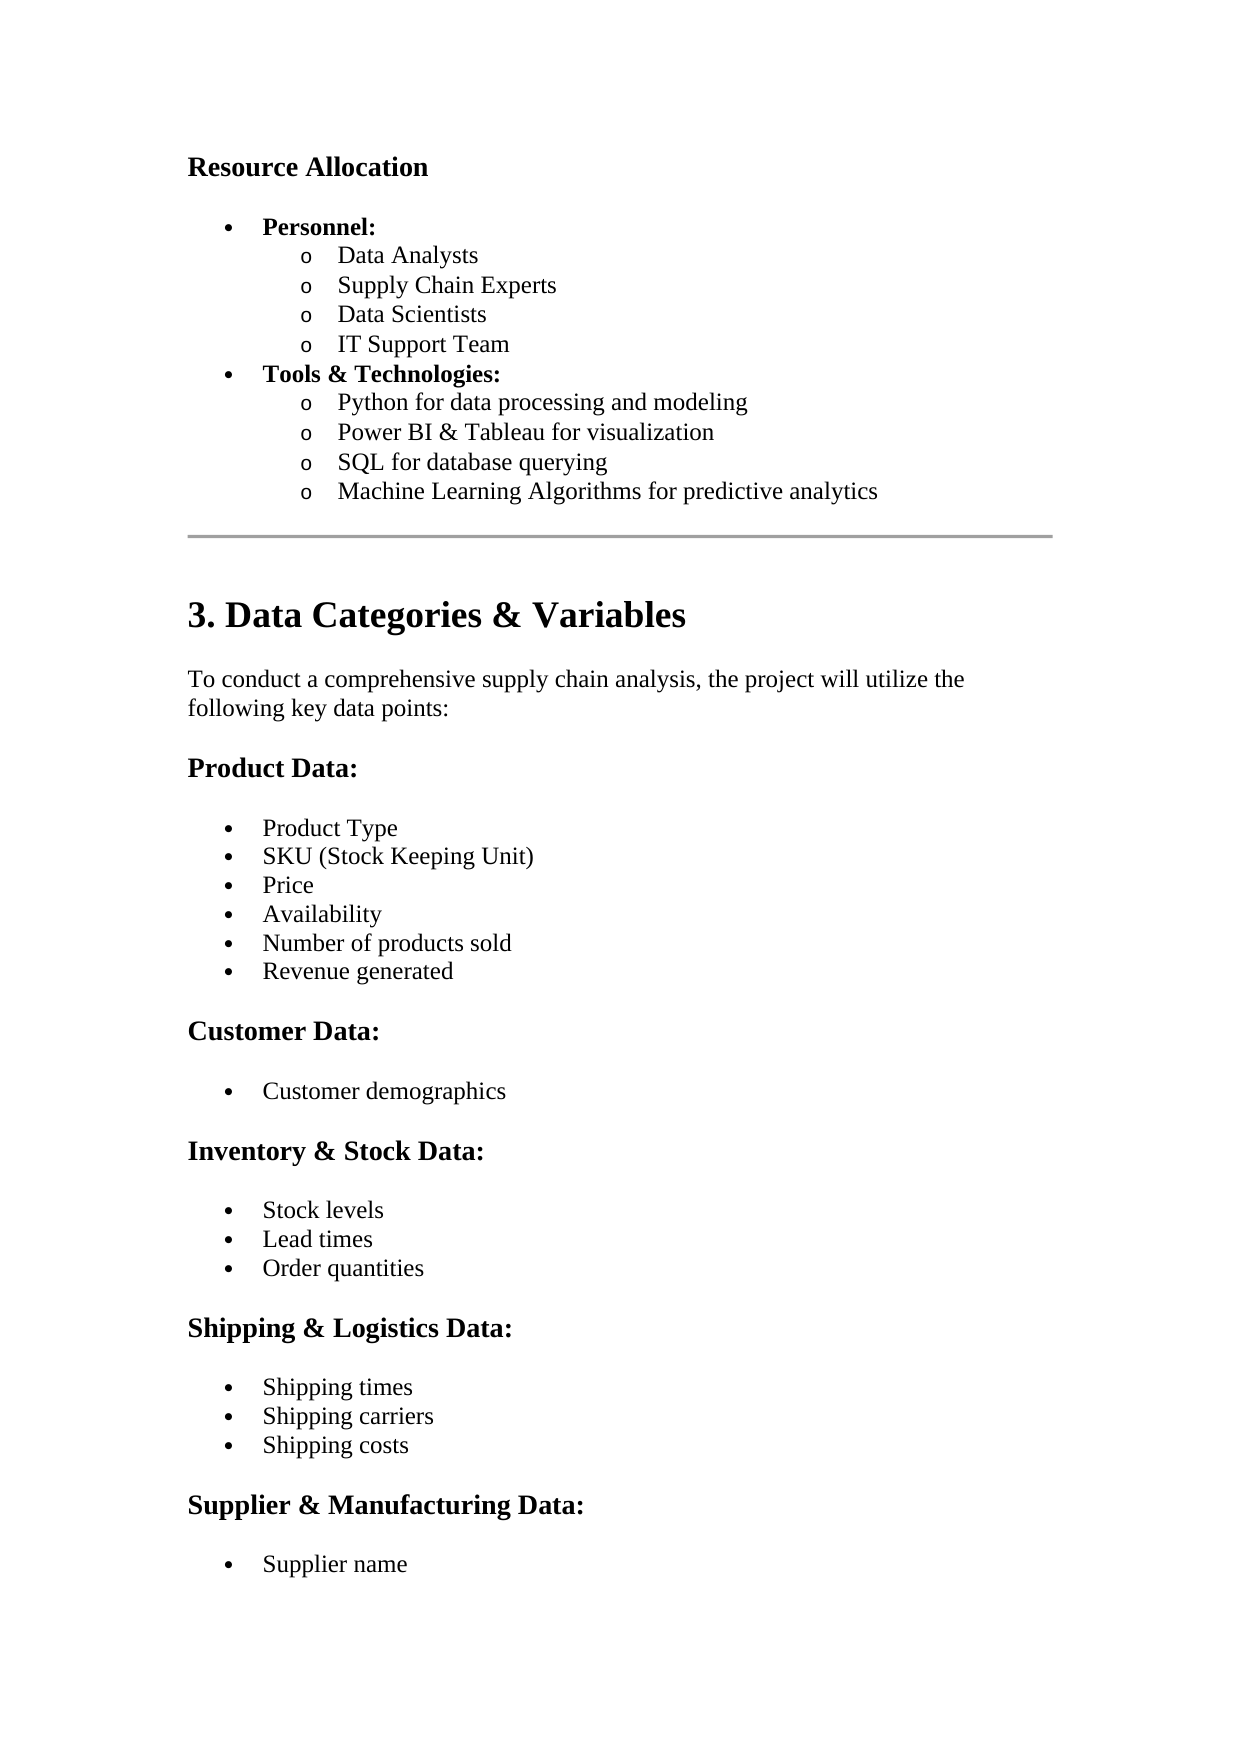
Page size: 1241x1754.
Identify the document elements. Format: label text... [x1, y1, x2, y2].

text Product Data: [187, 751, 1053, 783]
list Supplier name [225, 1549, 1053, 1578]
list Data Analysts [300, 240, 1053, 270]
list Product Type [225, 813, 1053, 841]
list Shipping costs [225, 1430, 1053, 1458]
text Customer Data: [187, 1014, 1053, 1047]
list Power BI & Tableau for visualization [300, 417, 1053, 447]
list Stock levels [225, 1195, 1053, 1224]
list Order quantities [225, 1253, 1053, 1282]
list Revenue generated [225, 956, 1053, 985]
text Supplier & Manufacturing Data: [187, 1488, 1053, 1520]
list Lead times [225, 1224, 1053, 1253]
list Customer demographics [225, 1076, 1053, 1104]
list Python for data processing and modeling [300, 387, 1053, 417]
list Number of products sold [225, 928, 1053, 956]
list Machine Learning Algorithms for predictive analytics [300, 476, 1053, 506]
list Personnel: [225, 212, 1053, 240]
list Data Scientists [300, 299, 1053, 329]
list Tools & Technologies: [225, 359, 1053, 387]
text To conduct a comprehensive supply chain analysis, the project will utilize the following key data points: [187, 664, 1053, 722]
list Shipping times [225, 1372, 1053, 1401]
list IT Support Team [300, 329, 1053, 359]
list Availability [225, 899, 1053, 928]
list Price [225, 870, 1053, 899]
text Shipping & Logistics Data: [187, 1311, 1053, 1343]
text Resource Allocation [187, 150, 1053, 182]
list Shipping carriers [225, 1401, 1053, 1430]
list Supply Chain Experts [300, 270, 1053, 299]
list SKU (Stock Keeping Unit) [225, 841, 1053, 870]
list SQL for database querying [300, 447, 1053, 476]
text 3. Data Categories & Variables [187, 592, 1053, 635]
text Inventory & Stock Data: [187, 1134, 1053, 1166]
